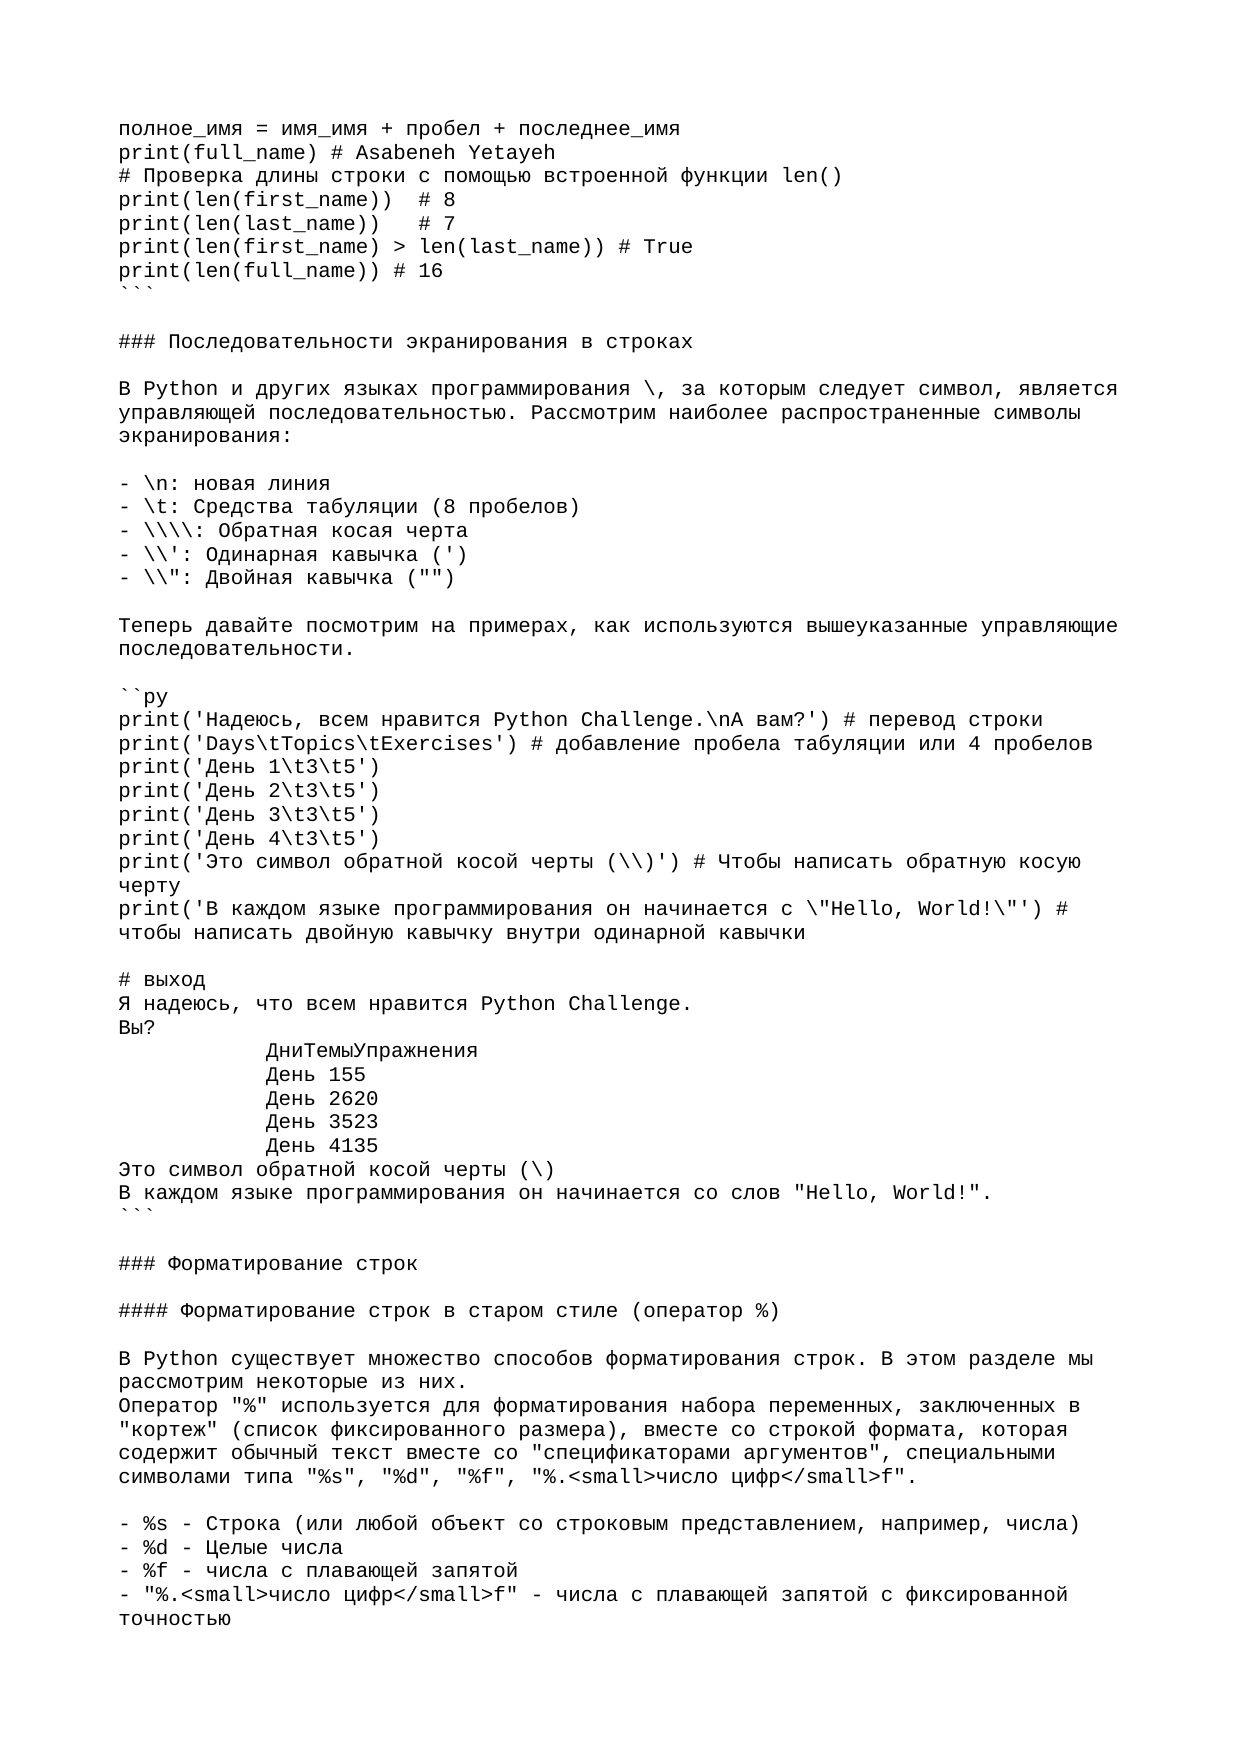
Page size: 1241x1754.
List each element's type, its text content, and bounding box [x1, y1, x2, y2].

text Вы? [118, 1017, 1122, 1040]
text Оператор "%" используется для форматирования набора переменных, заключенных в "кортеж" (список фиксированного размера), вместе со строкой формата, которая содержит обычный текст вместе со "спецификаторами аргументов", специальными символами типа "%s", "%d", "%f", "%.<small>число цифр</small>f". [118, 1395, 1122, 1489]
text ### Форматирование строк [118, 1253, 1122, 1277]
text print(len(first_name) > len(last_name)) # True [118, 236, 1122, 260]
text В Python и других языках программирования \, за которым следует символ, является управляющей последовательностью. Рассмотрим наиболее распространенные символы экранирования: [118, 378, 1122, 449]
text print('В каждом языке программирования он начинается с \"Hello, World!\"') # чтобы написать двойную кавычку внутри одинарной кавычки [118, 898, 1122, 946]
text В каждом языке программирования он начинается со слов "Hello, World!". [118, 1182, 1122, 1206]
text print('День 3\t3\t5') [118, 804, 1122, 827]
text ``py [118, 686, 1122, 709]
text ### Последовательности экранирования в строках [118, 331, 1122, 354]
text Теперь давайте посмотрим на примерах, как используются вышеуказанные управляющие последовательности. [118, 615, 1122, 662]
text Я надеюсь, что всем нравится Python Challenge. [118, 993, 1122, 1017]
text print(full_name) # Asabeneh Yetayeh [118, 142, 1122, 165]
text # выход [118, 969, 1122, 993]
text ``` [118, 284, 1122, 307]
text print('День 2\t3\t5') [118, 780, 1122, 804]
text - \\": Двойная кавычка ("") [118, 567, 1122, 591]
text День 155 [118, 1064, 1122, 1088]
text - %d - Целые числа [118, 1537, 1122, 1561]
text print(len(full_name)) # 16 [118, 260, 1122, 284]
text ДниТемыУпражнения [118, 1040, 1122, 1064]
text print('День 1\t3\t5') [118, 757, 1122, 780]
text полное_имя = имя_имя + пробел + последнее_имя [118, 118, 1122, 142]
text - \t: Средства табуляции (8 пробелов) [118, 496, 1122, 520]
text - "%.<small>число цифр</small>f" - числа с плавающей запятой с фиксированной точностью [118, 1584, 1122, 1631]
text ``` [118, 1206, 1122, 1229]
text Это символ обратной косой черты (\) [118, 1158, 1122, 1182]
text День 3523 [118, 1111, 1122, 1135]
text print(len(first_name)) # 8 [118, 189, 1122, 213]
text print('День 4\t3\t5') [118, 827, 1122, 851]
text #### Форматирование строк в старом стиле (оператор %) [118, 1300, 1122, 1324]
text - \\\\: Обратная косая черта [118, 520, 1122, 544]
text print(len(last_name)) # 7 [118, 213, 1122, 236]
text - \n: новая линия [118, 473, 1122, 496]
text В Python существует множество способов форматирования строк. В этом разделе мы рассмотрим некоторые из них. [118, 1348, 1122, 1395]
text - %f - числа с плавающей запятой [118, 1561, 1122, 1584]
text День 2620 [118, 1088, 1122, 1111]
text - %s - Строка (или любой объект со строковым представлением, например, числа) [118, 1513, 1122, 1537]
text print('Надеюсь, всем нравится Python Challenge.\nА вам?') # перевод строки [118, 709, 1122, 733]
text # Проверка длины строки с помощью встроенной функции len() [118, 165, 1122, 189]
text День 4135 [118, 1135, 1122, 1158]
text - \\': Одинарная кавычка (') [118, 544, 1122, 567]
text print('Это символ обратной косой черты (\\)') # Чтобы написать обратную косую черту [118, 851, 1122, 898]
text print('Days\tTopics\tExercises') # добавление пробела табуляции или 4 пробелов [118, 733, 1122, 757]
